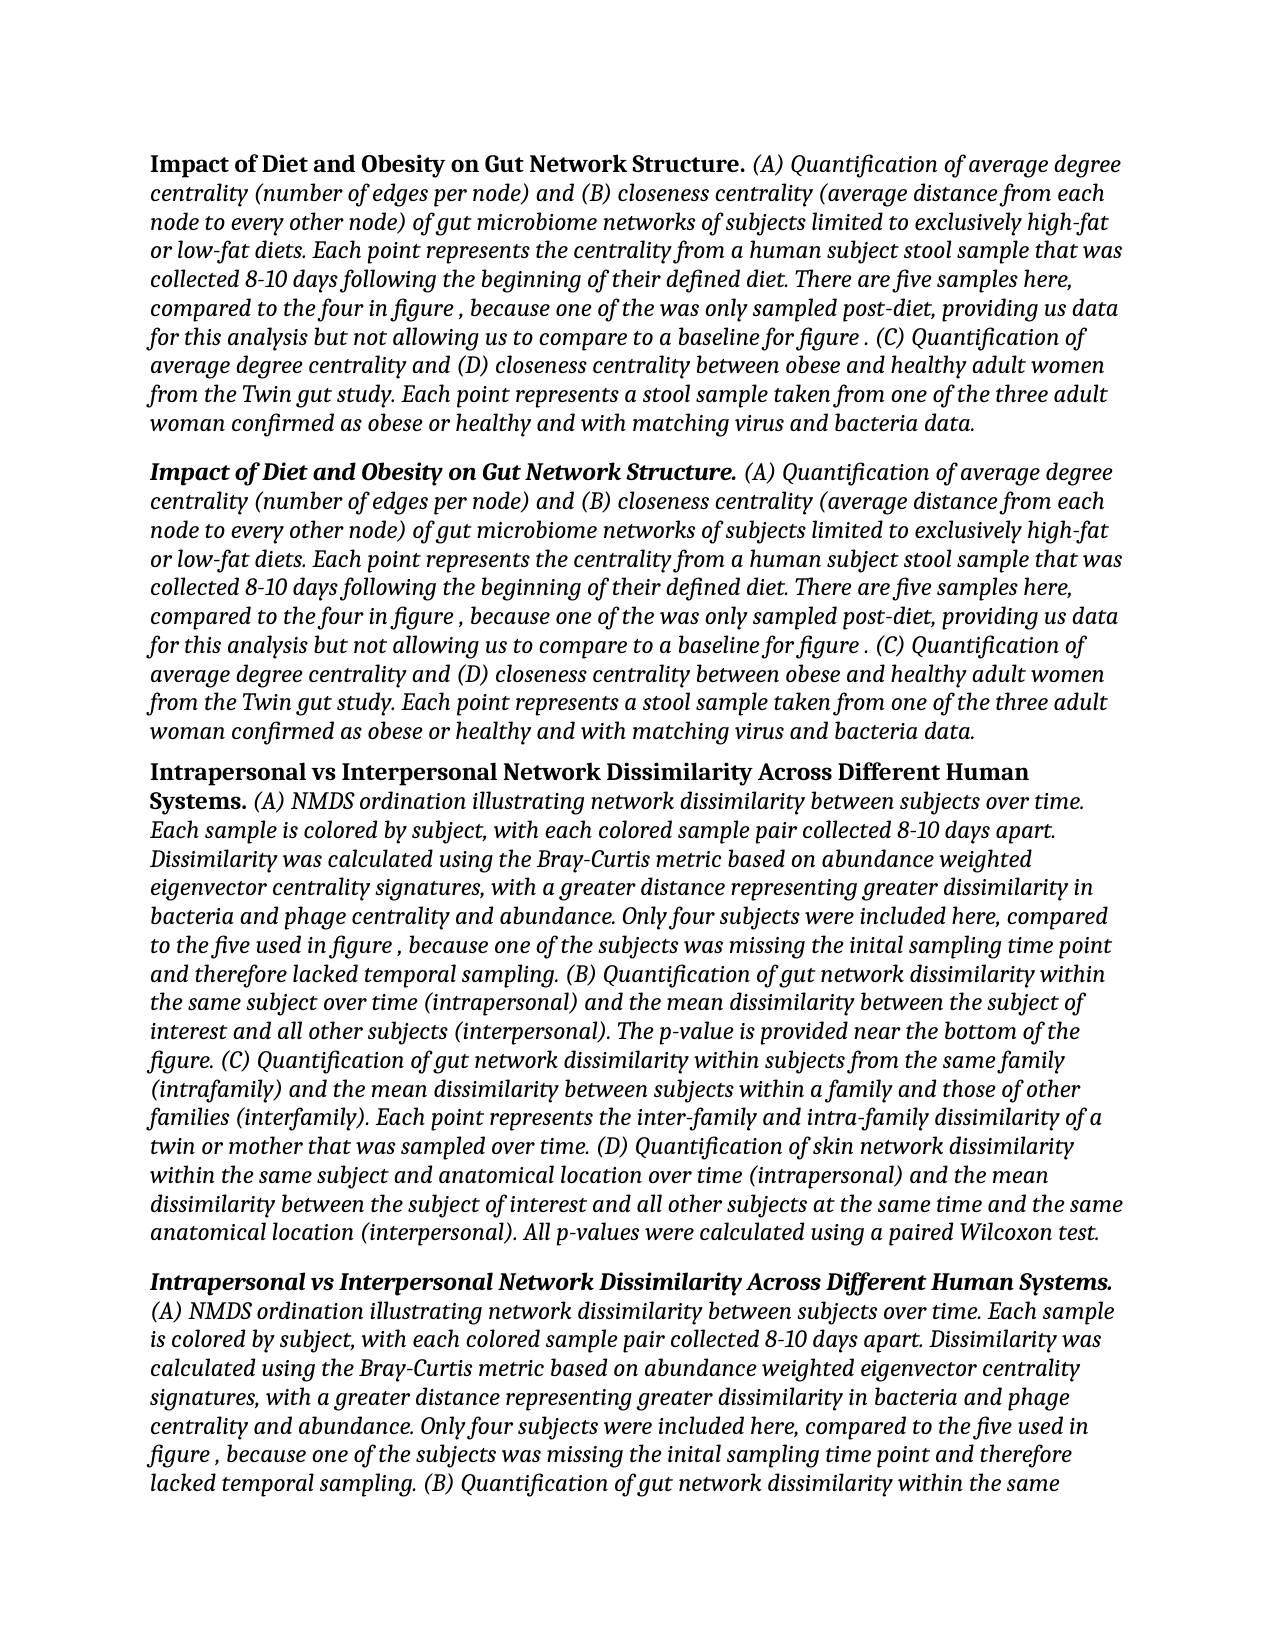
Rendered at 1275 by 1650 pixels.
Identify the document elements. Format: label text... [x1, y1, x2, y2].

text Impact of Diet and Obesity on Gut Network Structure. (A) Quantification of average degree centrality (number of edges per node) and (B) closeness centrality (average distance from each node to every other node) of gut microbiome networks of subjects limited to exclusively high-fat or low-fat diets. Each point represents the centrality from a human subject stool sample that was collected 8-10 days following the beginning of their defined diet. There are five samples here, compared to the four in figure , because one of the was only sampled post-diet, providing us data for this analysis but not allowing us to compare to a baseline for figure . (C) Quantification of average degree centrality and (D) closeness centrality between obese and healthy adult women from the Twin gut study. Each point represents a stool sample taken from one of the three adult woman confirmed as obese or healthy and with matching virus and bacteria data. [150, 150, 1125, 437]
text Impact of Diet and Obesity on Gut Network Structure. (A) Quantification of average degree centrality (number of edges per node) and (B) closeness centrality (average distance from each node to every other node) of gut microbiome networks of subjects limited to exclusively high-fat or low-fat diets. Each point represents the centrality from a human subject stool sample that was collected 8-10 days following the beginning of their defined diet. There are five samples here, compared to the four in figure , because one of the was only sampled post-diet, providing us data for this analysis but not allowing us to compare to a baseline for figure . (C) Quantification of average degree centrality and (D) closeness centrality between obese and healthy adult women from the Twin gut study. Each point represents a stool sample taken from one of the three adult woman confirmed as obese or healthy and with matching virus and bacteria data. [150, 458, 1125, 746]
